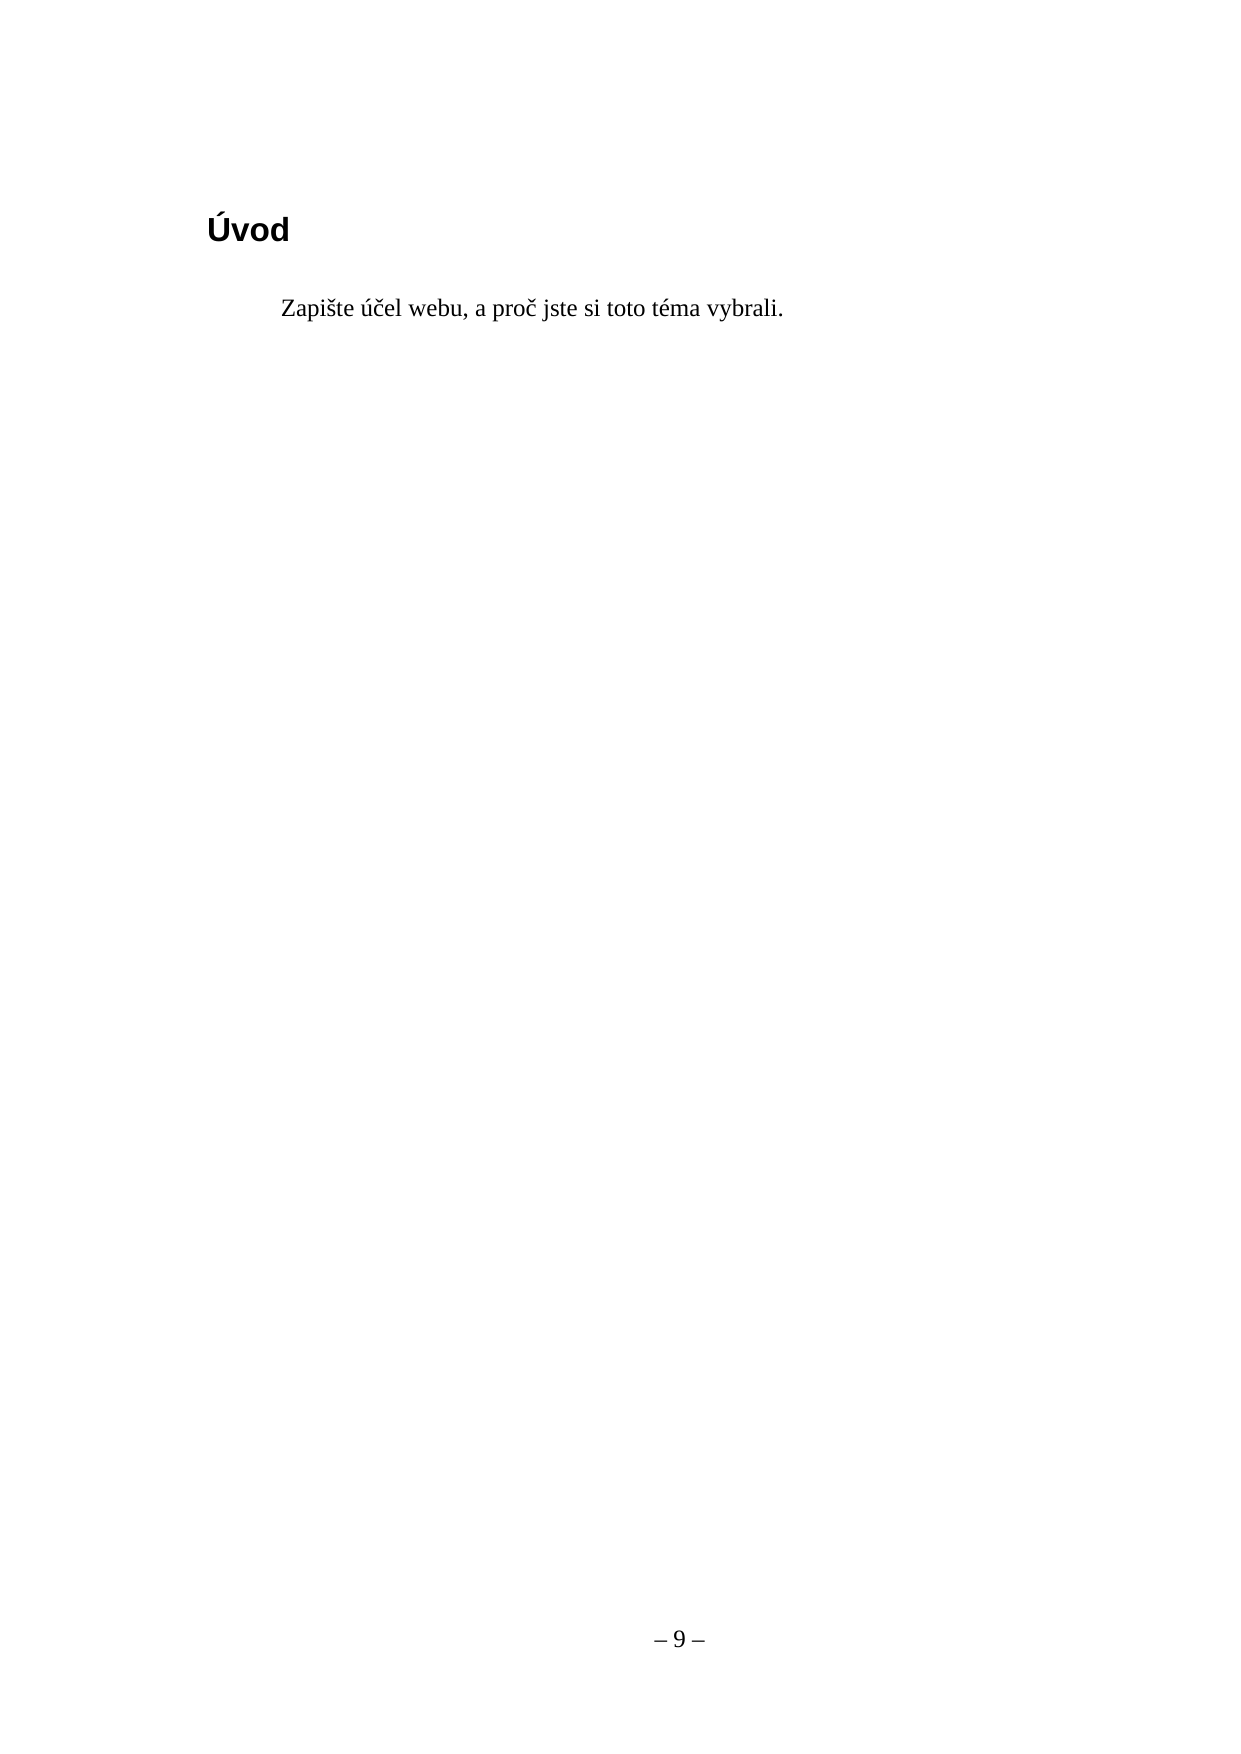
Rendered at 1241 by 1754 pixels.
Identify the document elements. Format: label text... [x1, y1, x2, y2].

subtitle Úvod [207, 210, 1122, 249]
text Zapište účel webu, a proč jste si toto téma vybrali. [207, 293, 1122, 322]
